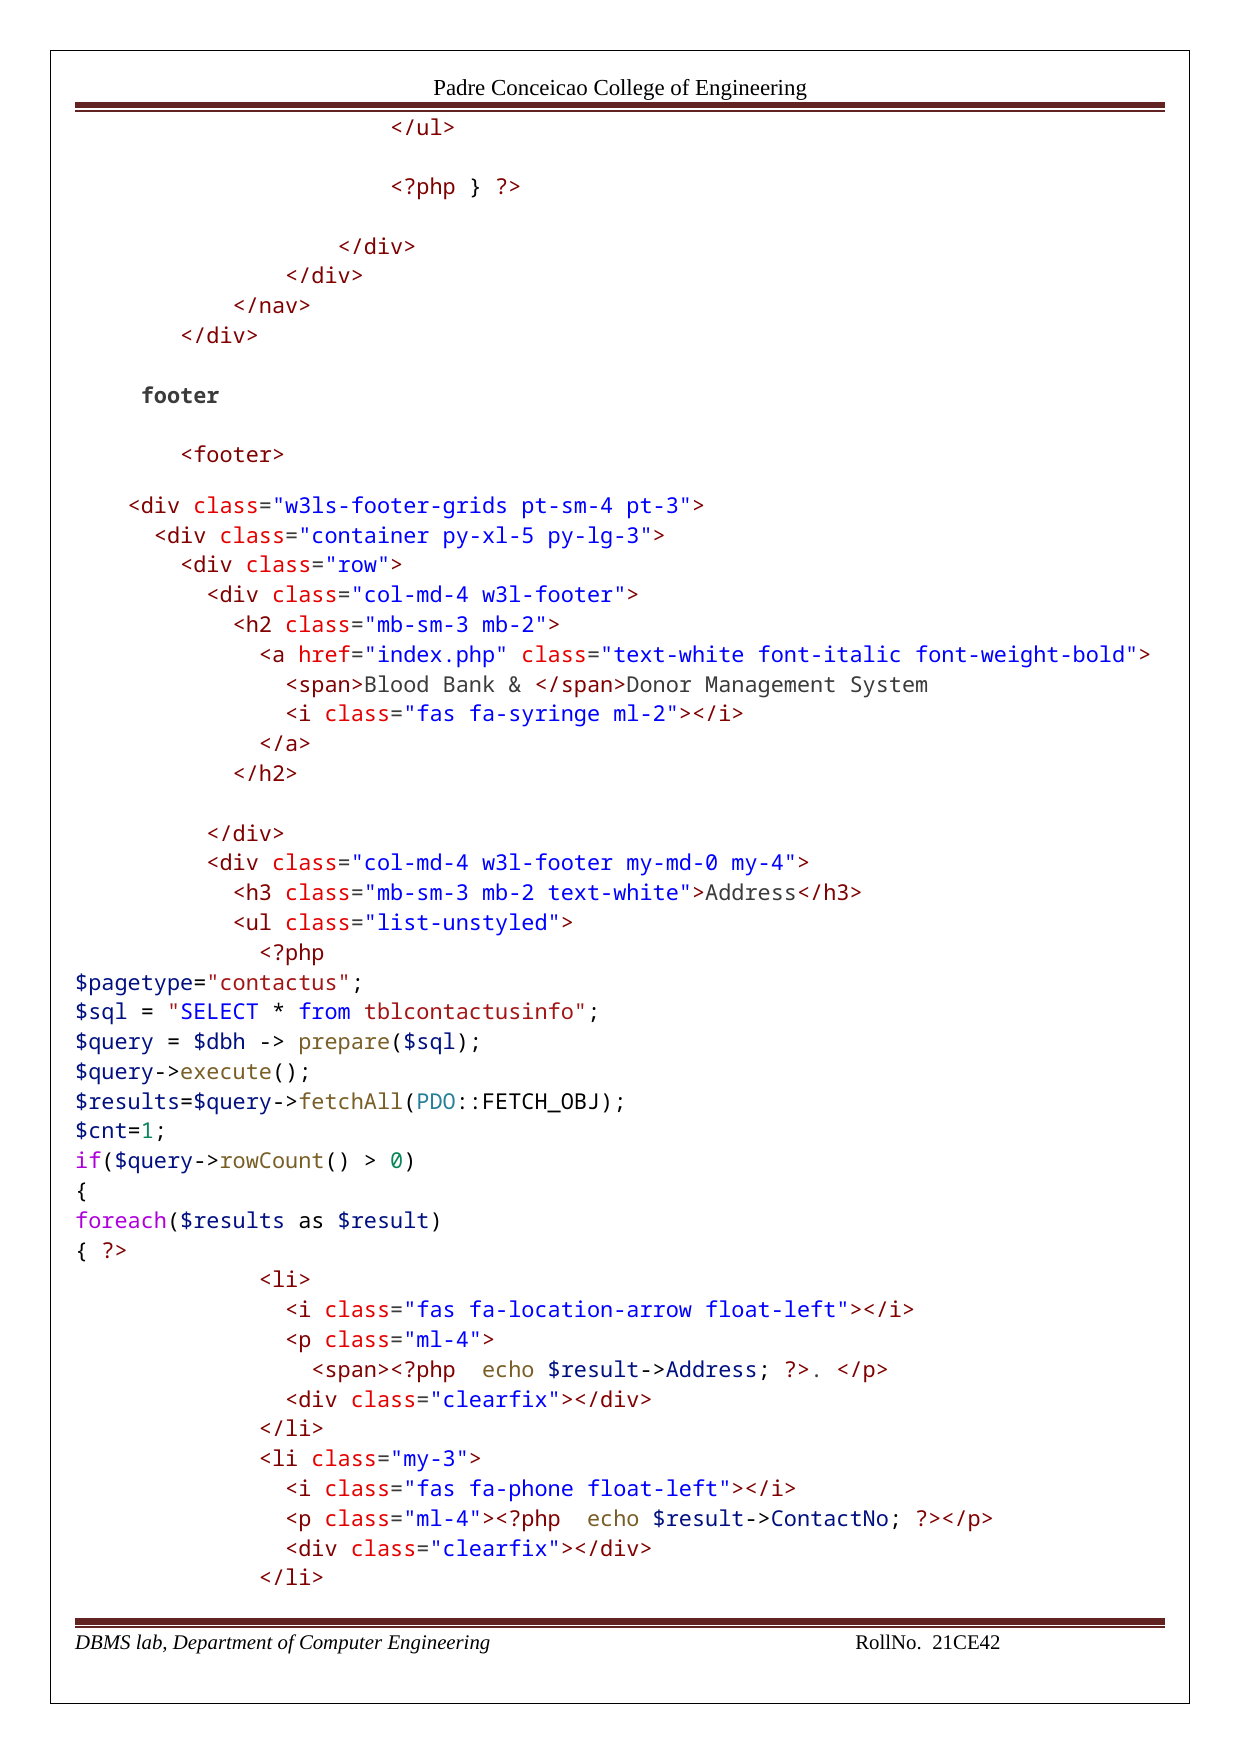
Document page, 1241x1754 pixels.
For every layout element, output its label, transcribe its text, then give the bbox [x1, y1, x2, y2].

text if($query->rowCount() > 0) [75, 1145, 1165, 1175]
text { ?> [75, 1235, 1165, 1264]
text <footer> [75, 439, 1165, 469]
text <p class="ml-4"> [75, 1324, 1165, 1354]
text <div class="clearfix"></div> [75, 1384, 1165, 1413]
text <span>Blood Bank & </span>Donor Management System [75, 669, 1165, 698]
text <div class="container py-xl-5 py-lg-3"> [75, 520, 1165, 549]
text </ul> [75, 112, 1165, 141]
text $results=$query->fetchAll(PDO::FETCH_OBJ); [75, 1086, 1165, 1116]
text <ul class="list-unstyled"> [75, 907, 1165, 937]
text $sql = "SELECT * from tblcontactusinfo"; [75, 996, 1165, 1026]
text footer [75, 380, 1165, 409]
text <h2 class="mb-sm-3 mb-2"> [75, 609, 1165, 639]
text </li> [75, 1562, 1165, 1592]
text $query->execute(); [75, 1056, 1165, 1086]
text $query = $dbh -> prepare($sql); [75, 1026, 1165, 1056]
text <i class="fas fa-syringe ml-2"></i> [75, 698, 1165, 728]
text </div> [75, 261, 1165, 290]
text <div class="row"> [75, 549, 1165, 579]
text <li> [75, 1264, 1165, 1294]
text <li class="my-3"> [75, 1443, 1165, 1473]
text <?php [75, 937, 1165, 967]
text { [75, 1175, 1165, 1205]
text <?php } ?> [75, 171, 1165, 201]
text $cnt=1; [75, 1116, 1165, 1145]
text </div> [75, 818, 1165, 847]
text <a href="index.php" class="text-white font-italic font-weight-bold"> [75, 639, 1165, 669]
text <div class="col-md-4 w3l-footer my-md-0 my-4"> [75, 847, 1165, 877]
text foreach($results as $result) [75, 1205, 1165, 1235]
text <div class="col-md-4 w3l-footer"> [75, 579, 1165, 609]
text </nav> [75, 290, 1165, 320]
text <i class="fas fa-location-arrow float-left"></i> [75, 1294, 1165, 1324]
text <div class="w3ls-footer-grids pt-sm-4 pt-3"> [75, 490, 1165, 520]
text </li> [75, 1413, 1165, 1443]
text </a> [75, 728, 1165, 758]
text $pagetype="contactus"; [75, 967, 1165, 996]
text <span><?php echo $result->Address; ?>. </p> [75, 1354, 1165, 1384]
text </h2> [75, 758, 1165, 788]
text <p class="ml-4"><?php echo $result->ContactNo; ?></p> [75, 1503, 1165, 1533]
text </div> [75, 320, 1165, 350]
text <i class="fas fa-phone float-left"></i> [75, 1473, 1165, 1503]
text <div class="clearfix"></div> [75, 1533, 1165, 1562]
text <h3 class="mb-sm-3 mb-2 text-white">Address</h3> [75, 877, 1165, 907]
text </div> [75, 231, 1165, 261]
